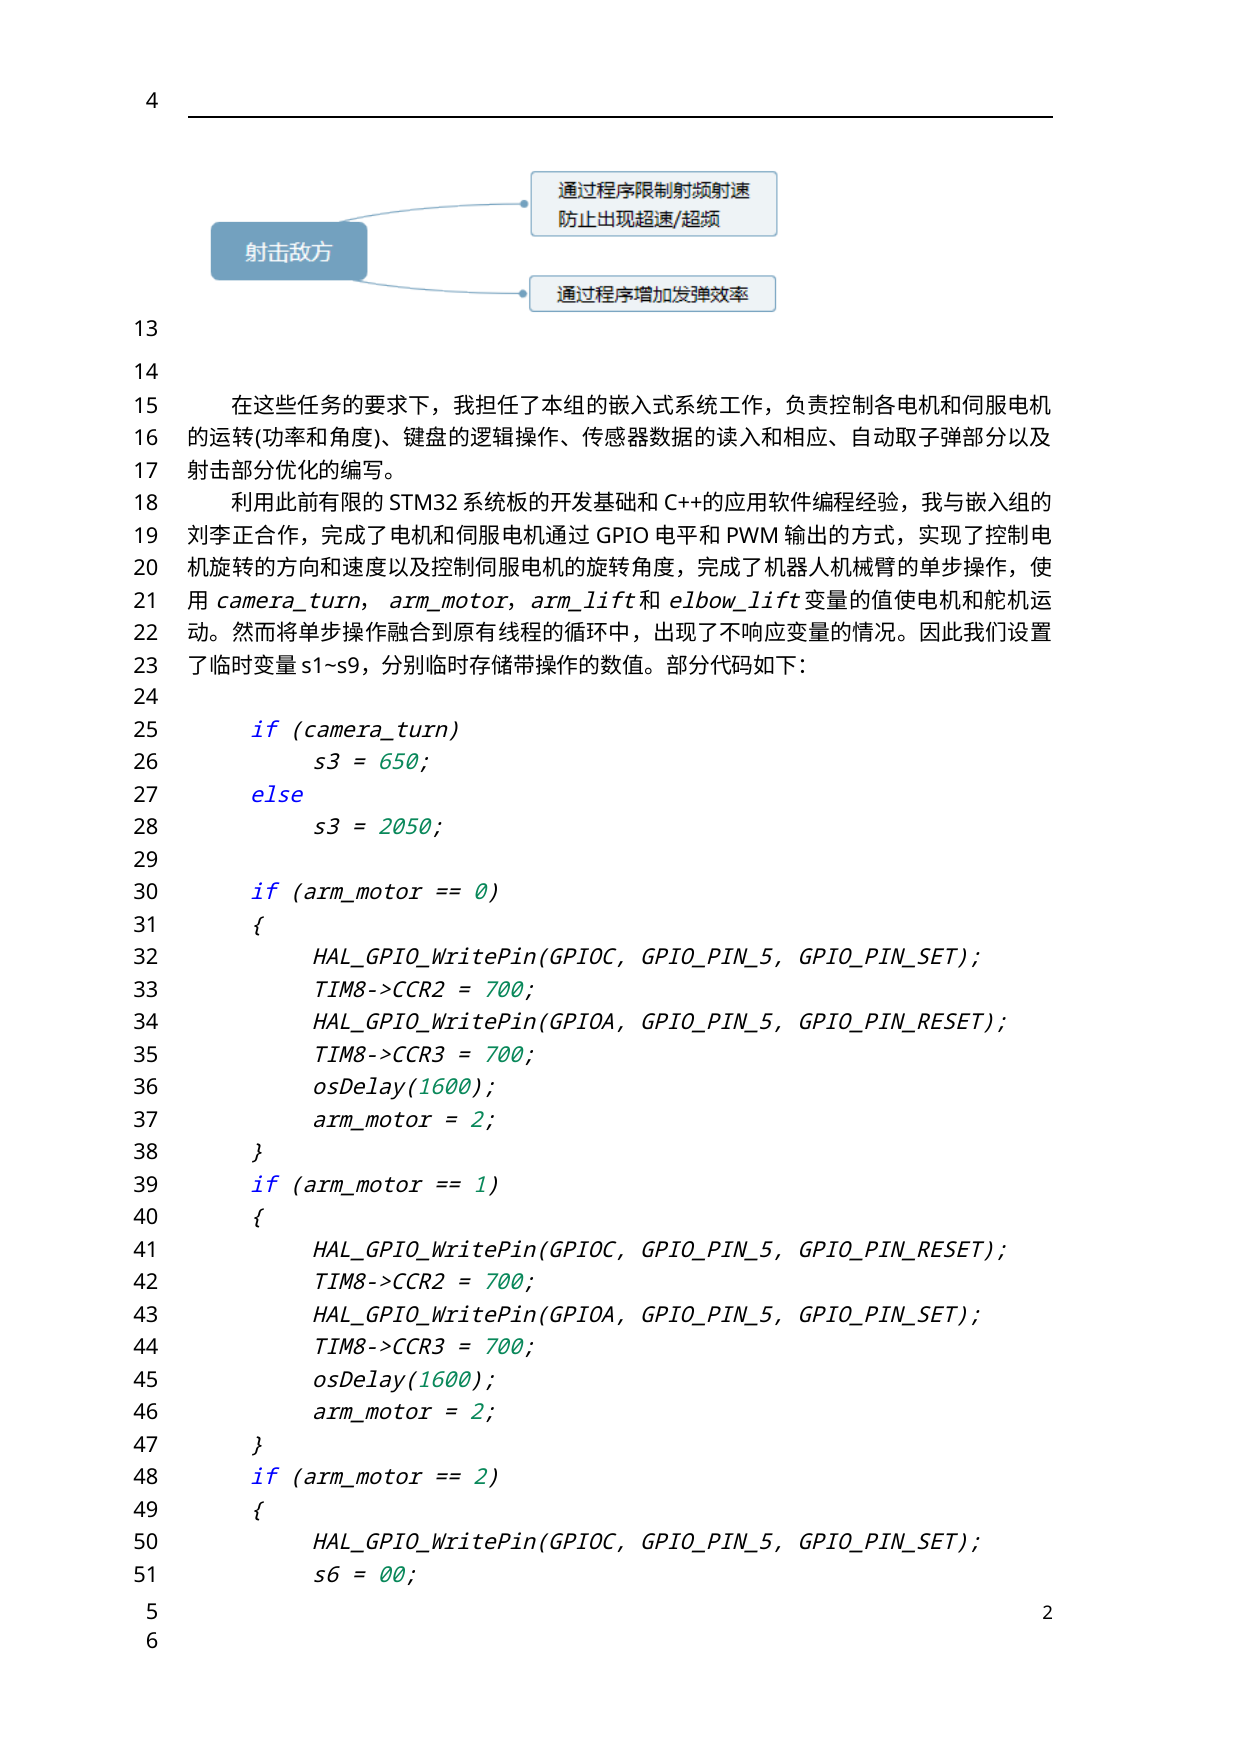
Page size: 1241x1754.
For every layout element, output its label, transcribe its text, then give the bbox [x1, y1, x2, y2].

text arm_motor = 2; [187, 1395, 1053, 1427]
text TIM8->CCR3 = 700; [187, 1037, 1053, 1070]
text } [187, 1135, 1053, 1167]
text TIM8->CCR3 = 700; [187, 1330, 1053, 1362]
text osDelay(1600); [187, 1362, 1053, 1395]
text HAL_GPIO_WritePin(GPIOC, GPIO_PIN_5, GPIO_PIN_RESET); [187, 1232, 1053, 1265]
text else [187, 777, 1053, 810]
text TIM8->CCR2 = 700; [187, 972, 1053, 1005]
text if (arm_motor == 1) [187, 1167, 1053, 1200]
picture [208, 159, 782, 337]
text { [187, 907, 1053, 940]
text TIM8->CCR2 = 700; [187, 1265, 1053, 1297]
text 利用此前有限的STM32系统板的开发基础和C++的应用软件编程经验，我与嵌入组的刘李正合作，完成了电机和伺服电机通过GPIO电平和PWM输出的方式，实现了控制电机旋转的方向和速度以及控制伺服电机的旋转角度，完成了机器人机械臂的单步操作，使用camera_turn， arm_motor，arm_lift和 elbow_lift变量的值使电机和舵机运动。然而将单步操作融合到原有线程的循环中，出现了不响应变量的情况。因此我们设置了临时变量s1~s9，分别临时存储带操作的数值。部分代码如下： [187, 485, 1053, 680]
text arm_motor = 2; [187, 1102, 1053, 1135]
text } [187, 1427, 1053, 1460]
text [187, 1297, 1053, 1330]
text { [187, 1492, 1053, 1525]
text s6 = 00; [187, 1557, 1053, 1590]
text { [187, 1200, 1053, 1232]
text s3 = 650; [187, 745, 1053, 777]
text osDelay(1600); [187, 1070, 1053, 1102]
text HAL_GPIO_WritePin(GPIOC, GPIO_PIN_5, GPIO_PIN_SET); [187, 1525, 1053, 1557]
text if (arm_motor == 0) [187, 875, 1053, 907]
text HAL_GPIO_WritePin(GPIOC, GPIO_PIN_5, GPIO_PIN_SET); [187, 940, 1053, 972]
text if (camera_turn) [187, 712, 1053, 745]
text HAL_GPIO_WritePin(GPIOA, GPIO_PIN_5, GPIO_PIN_RESET); [187, 1005, 1053, 1037]
text s3 = 2050; [187, 810, 1053, 842]
text if (arm_motor == 2) [187, 1460, 1053, 1492]
text 在这些任务的要求下，我担任了本组的嵌入式系统工作，负责控制各电机和伺服电机的运转(功率和角度)、键盘的逻辑操作、传感器数据的读入和相应、自动取子弹部分以及射击部分优化的编写。 [187, 387, 1053, 485]
